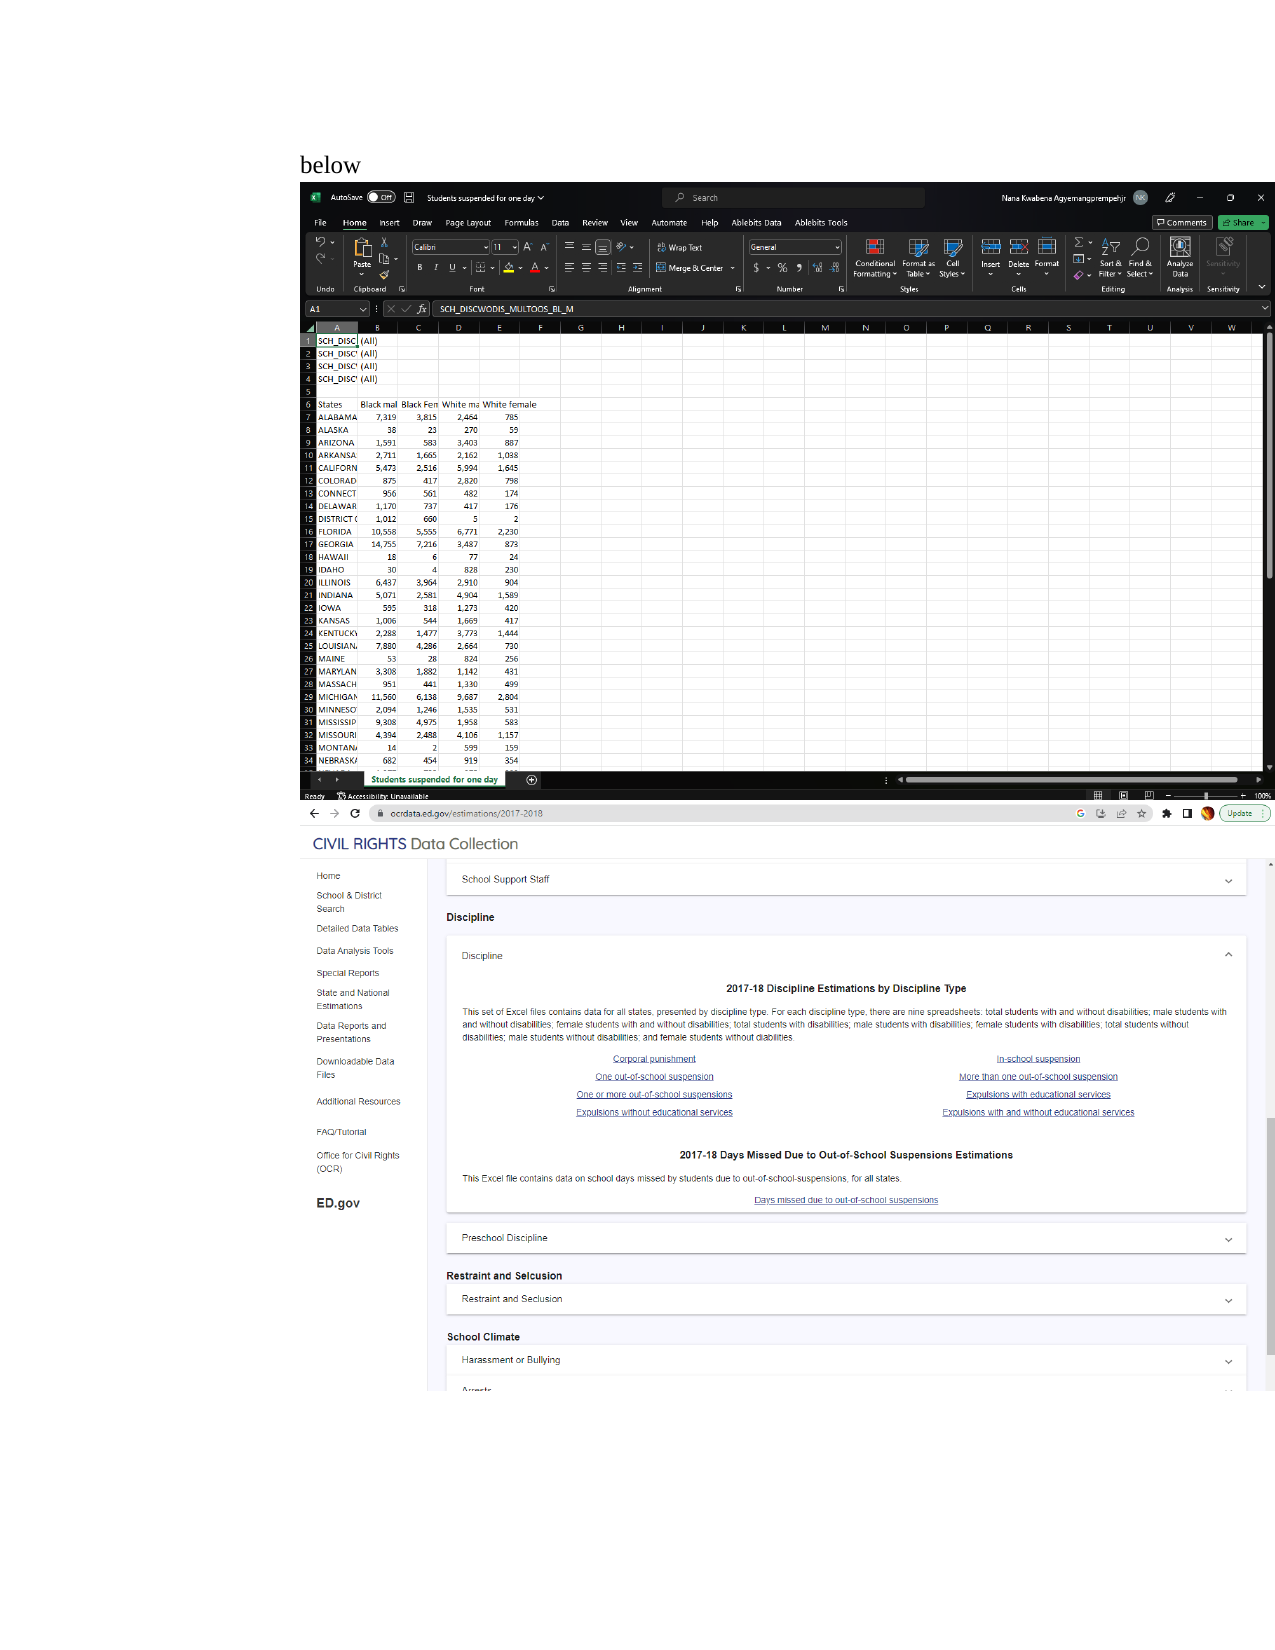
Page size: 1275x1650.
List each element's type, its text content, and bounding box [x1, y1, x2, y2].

picture [300, 803, 1275, 1391]
picture [300, 182, 1275, 800]
